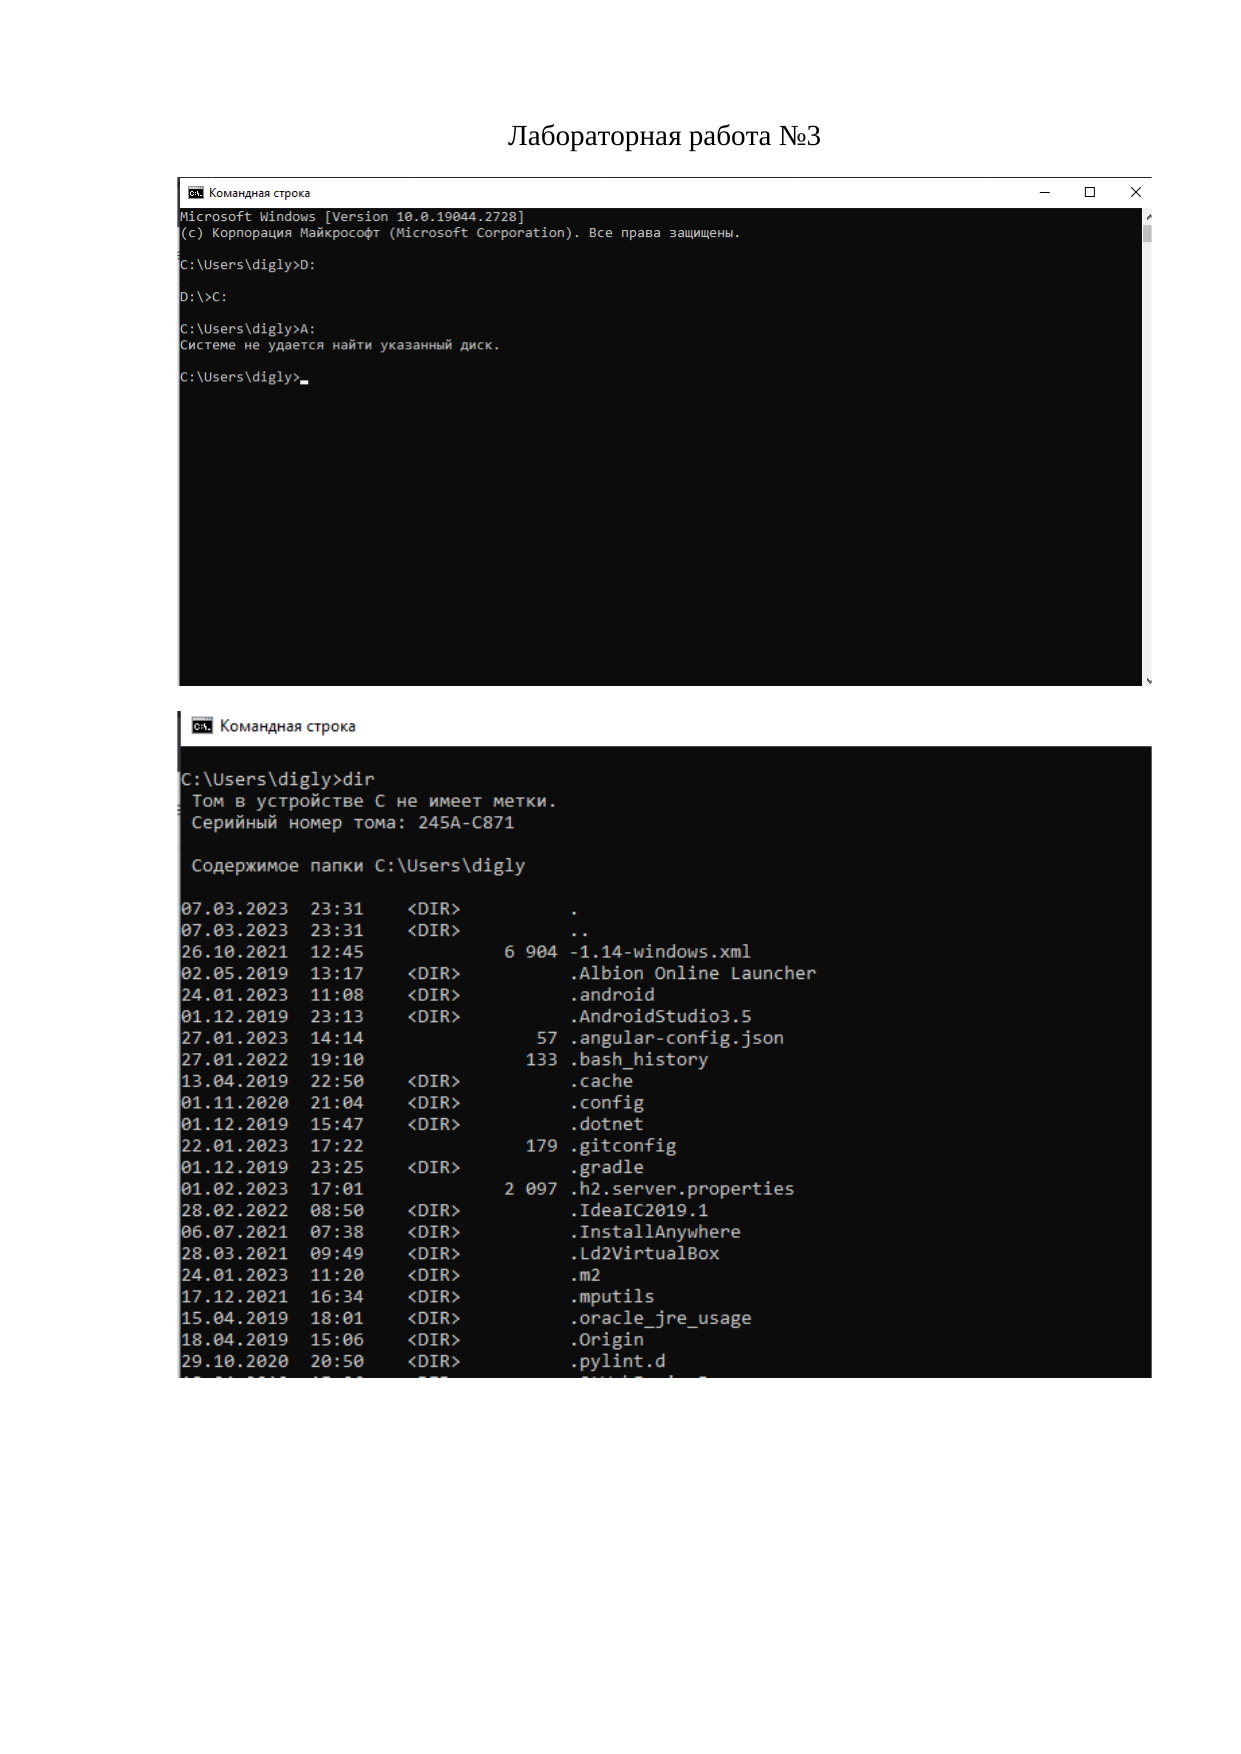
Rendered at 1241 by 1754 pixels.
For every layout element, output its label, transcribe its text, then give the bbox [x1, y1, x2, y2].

picture [177, 711, 1152, 1378]
picture [177, 177, 1152, 686]
text Лабораторная работа №3 [177, 118, 1152, 152]
